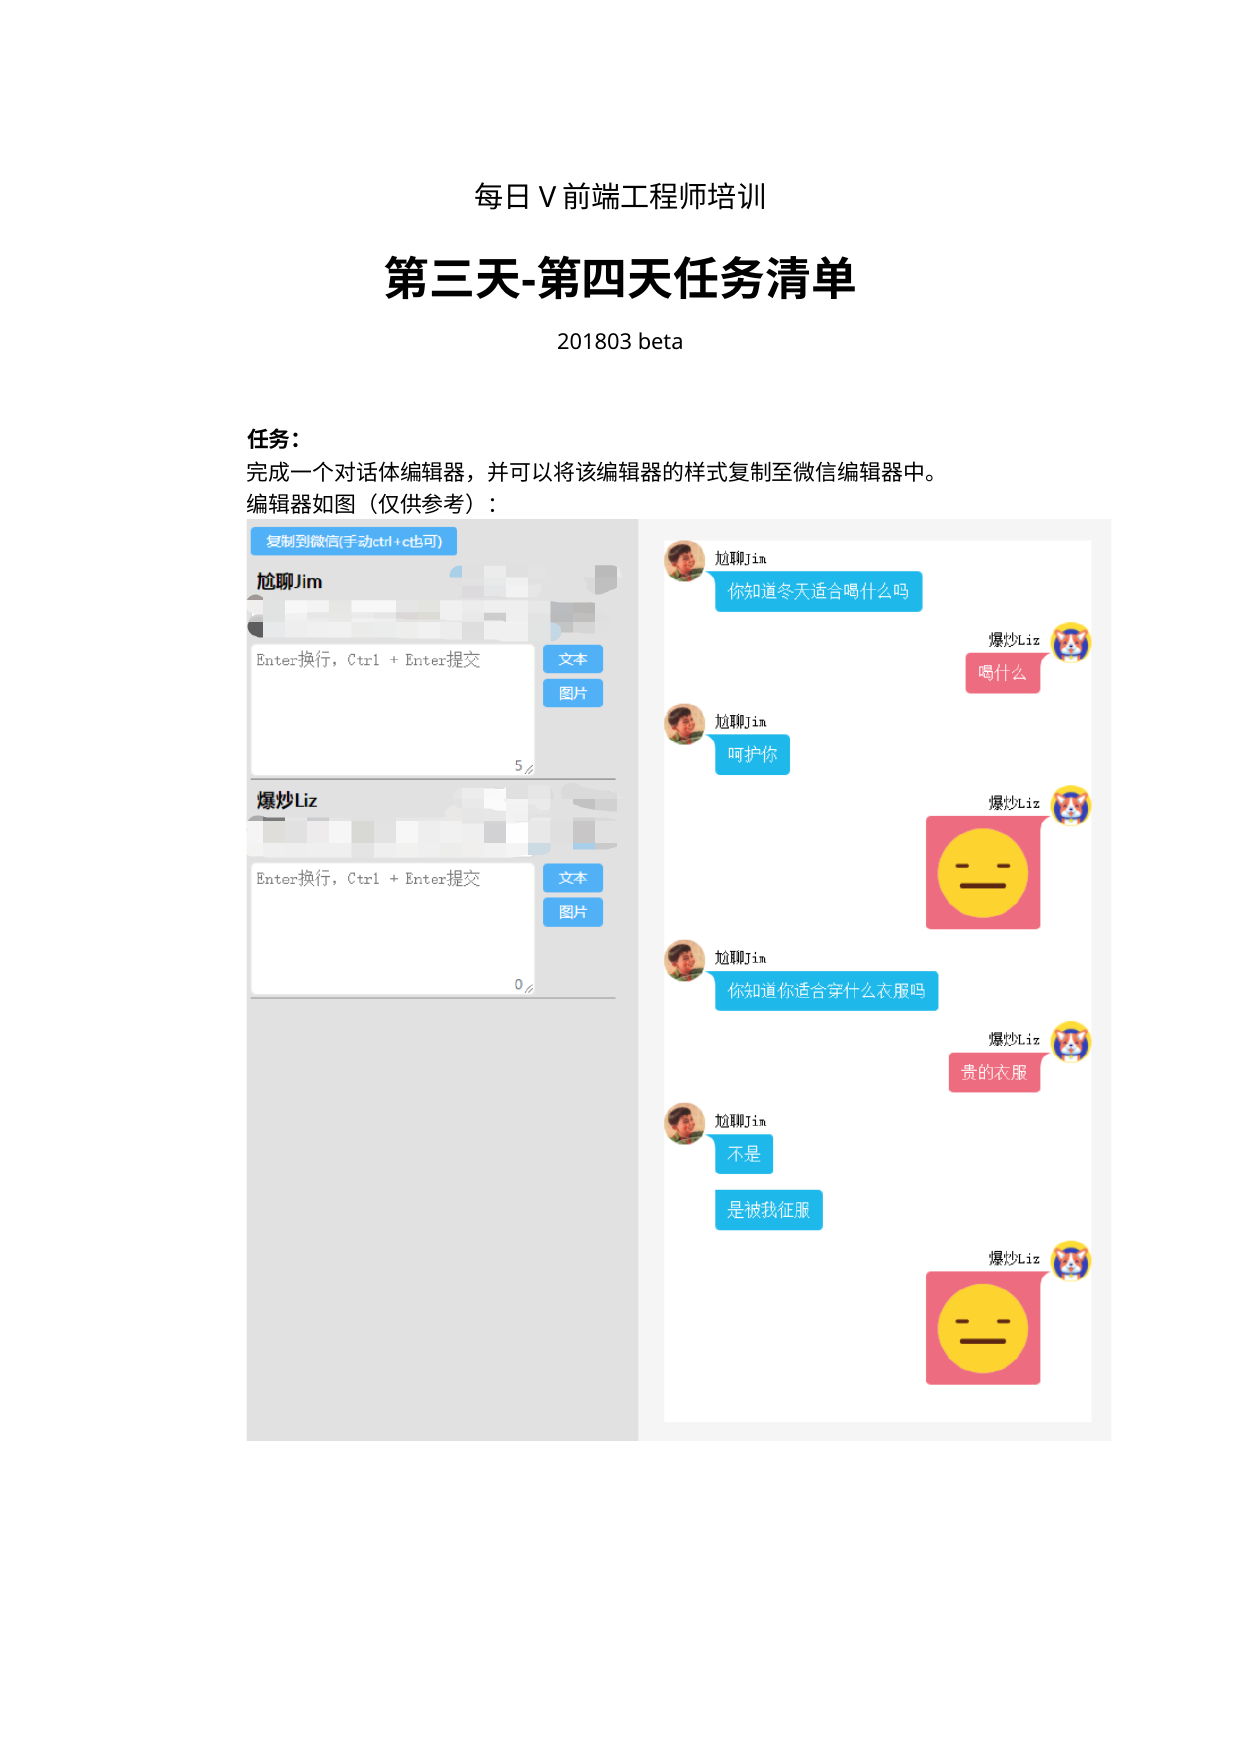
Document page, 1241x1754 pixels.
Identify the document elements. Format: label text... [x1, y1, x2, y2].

text 第三天-第四天任务清单 [187, 227, 1053, 324]
text 编辑器如图（仅供参考）： [187, 487, 1053, 519]
text 完成一个对话体编辑器，并可以将该编辑器的样式复制至微信编辑器中。 [187, 454, 1053, 487]
text 任务： [187, 422, 1053, 454]
text 201803 beta [187, 324, 1053, 357]
picture [246, 519, 1112, 1441]
text 每日V前端工程师培训 [187, 162, 1053, 227]
